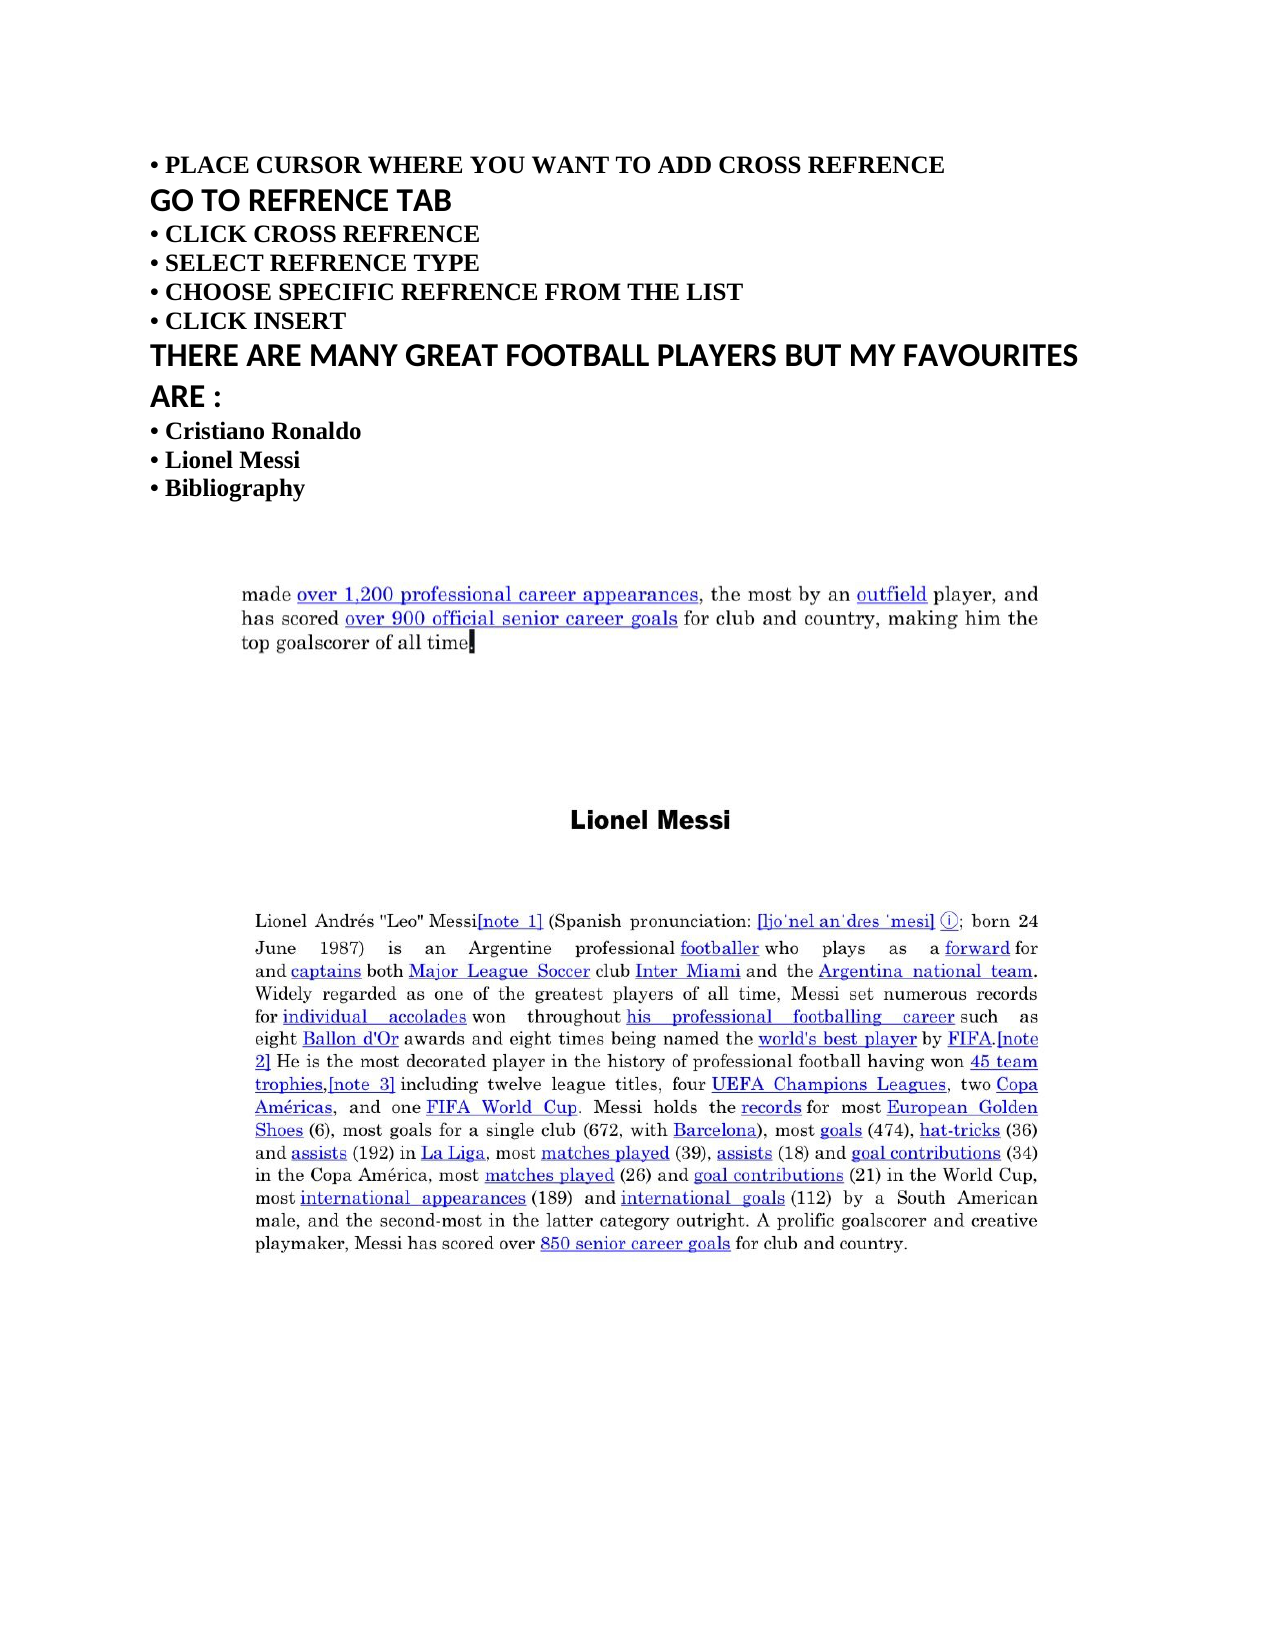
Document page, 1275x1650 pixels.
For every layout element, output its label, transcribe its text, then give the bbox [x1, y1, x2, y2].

text THERE ARE MANY GREAT FOOTBALL PLAYERS BUT MY FAVOURITES ARE : [150, 334, 1125, 416]
text • Bibliography [150, 473, 1125, 502]
text • CLICK INSERT [150, 306, 1125, 334]
picture [150, 752, 1125, 1454]
picture [150, 502, 1125, 696]
text • CHOOSE SPECIFIC REFRENCE FROM THE LIST [150, 277, 1125, 306]
text • Lionel Messi [150, 445, 1125, 473]
text • SELECT REFRENCE TYPE [150, 248, 1125, 277]
text • PLACE CURSOR WHERE YOU WANT TO ADD CROSS REFRENCE [150, 150, 1125, 179]
text • Cristiano Ronaldo [150, 416, 1125, 445]
text GO TO REFRENCE TAB [150, 179, 1125, 219]
text • CLICK CROSS REFRENCE [150, 219, 1125, 248]
